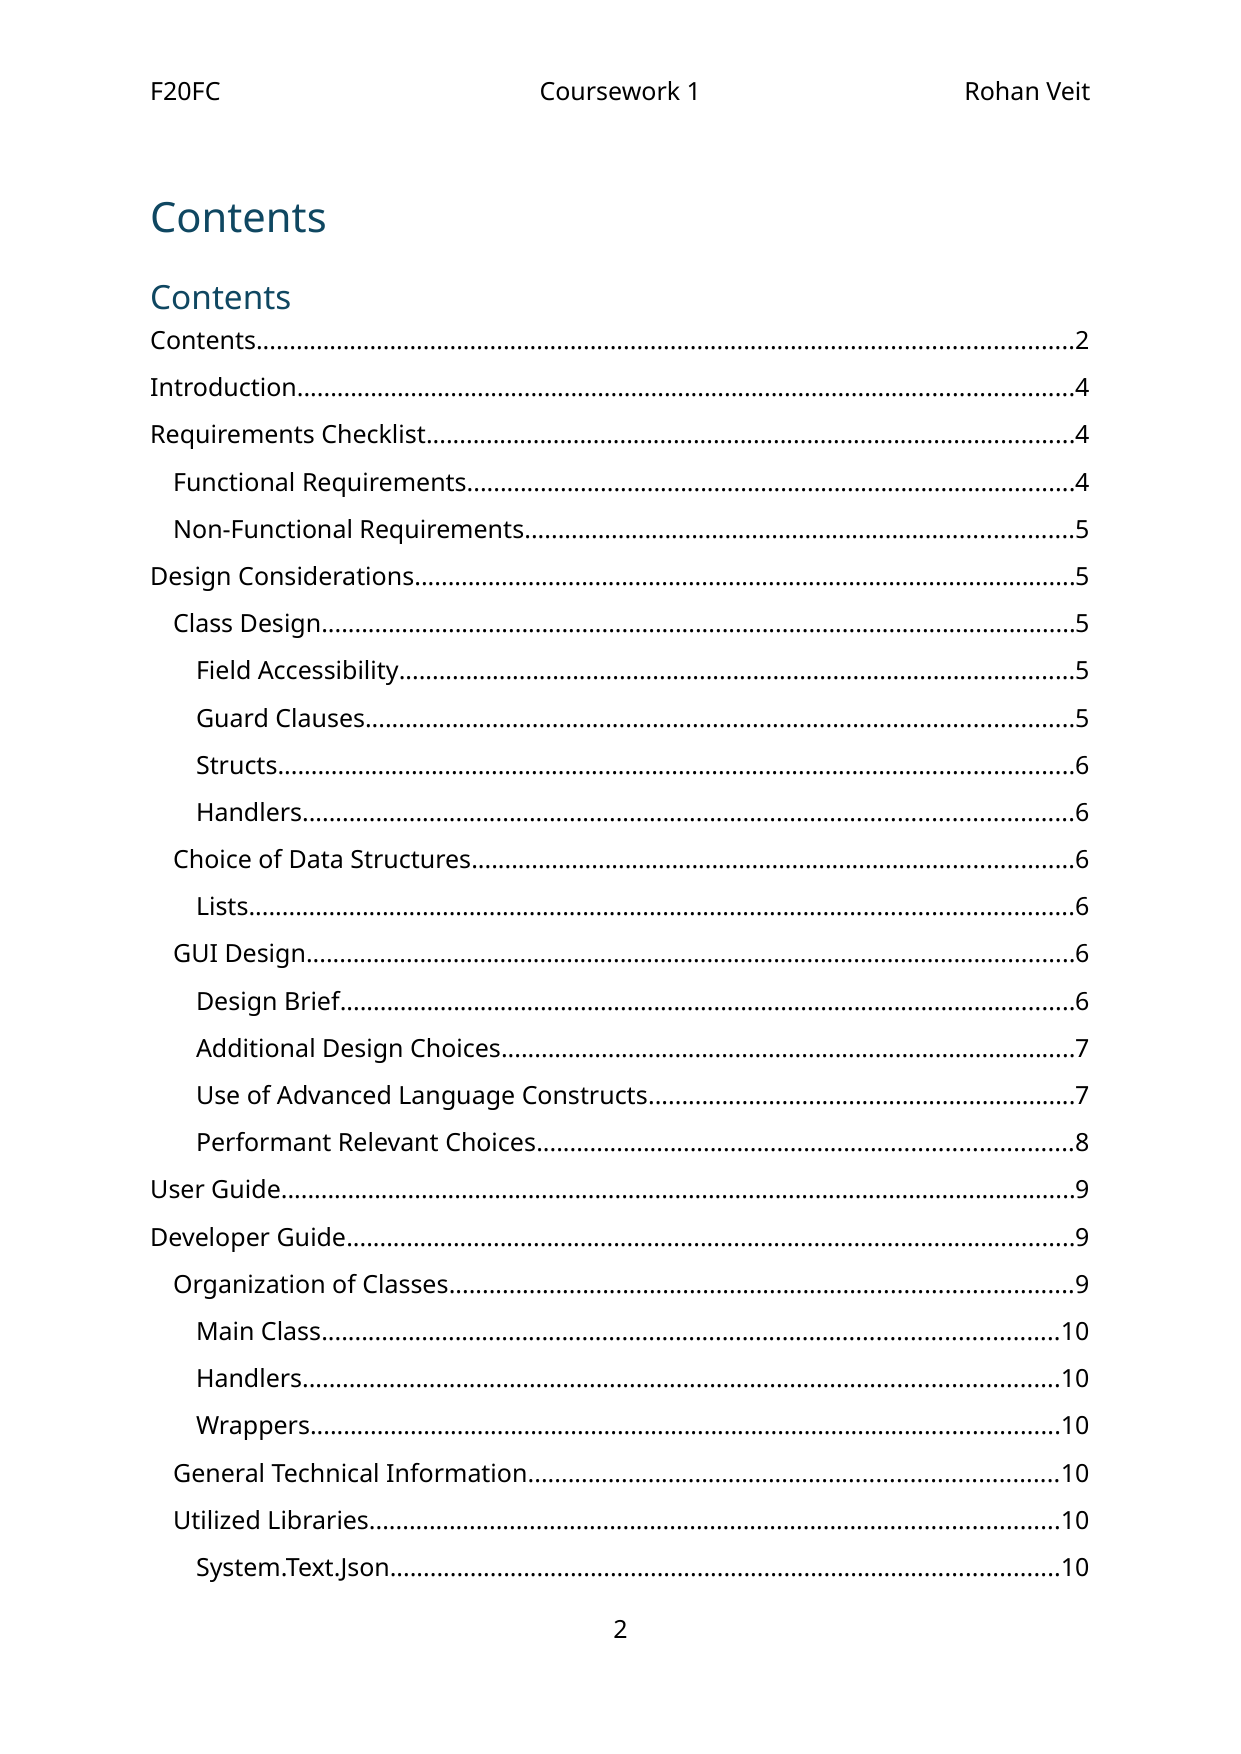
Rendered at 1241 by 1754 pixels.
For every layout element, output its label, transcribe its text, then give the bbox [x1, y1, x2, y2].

subtitle Contents [150, 187, 1090, 244]
